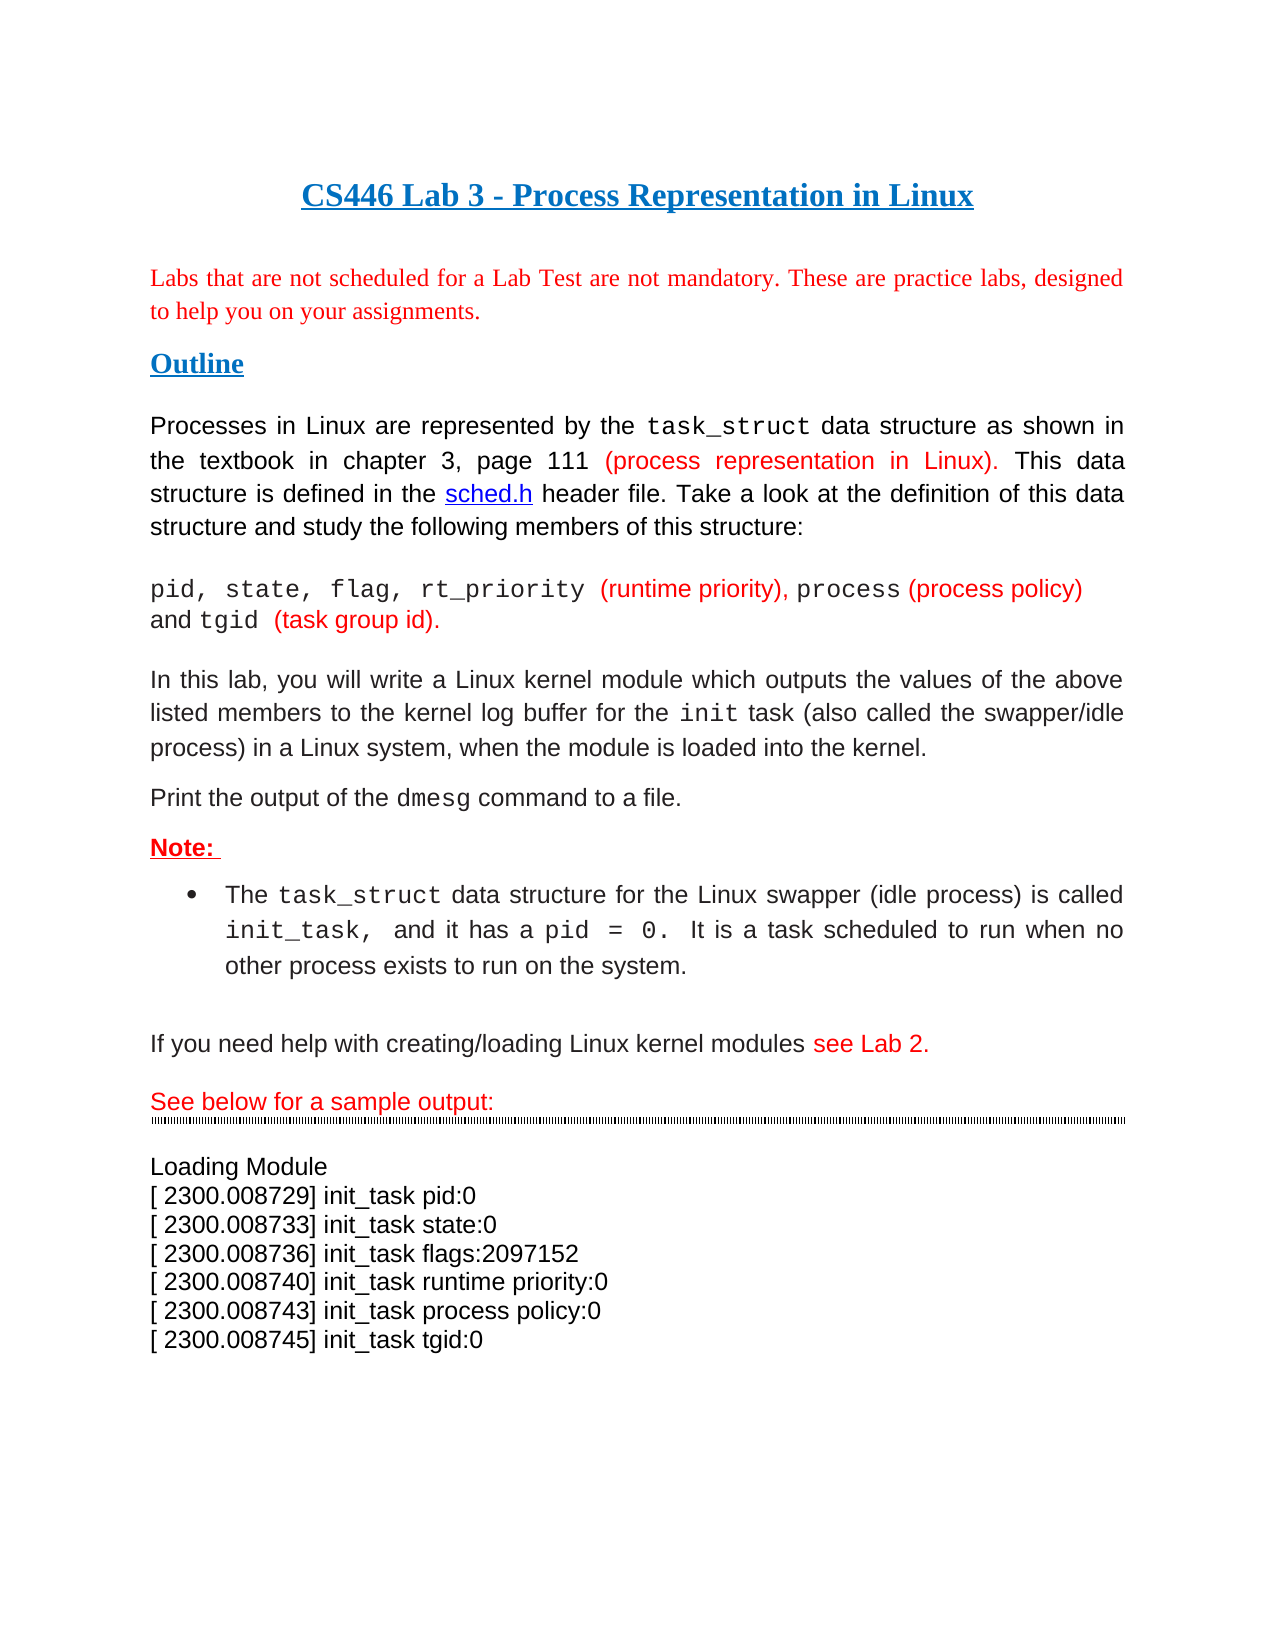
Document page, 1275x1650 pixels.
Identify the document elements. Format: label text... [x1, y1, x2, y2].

text [ 2300.008740] init_task runtime priority:0 [150, 1267, 1125, 1296]
text [ 2300.008733] init_task state:0 [150, 1210, 1125, 1239]
text Loading Module [150, 1152, 1125, 1181]
text In this lab, you will write a Linux kernel module which outputs the values of the above listed members to the kernel log buffer for the init task (also called the swapper/idle process) in a Linux system, when the module is loaded into the kernel. [150, 664, 1125, 762]
text [ 2300.008729] init_task pid:0 [150, 1181, 1125, 1210]
text [ 2300.008736] init_task flags:2097152 [150, 1239, 1125, 1267]
list The task_struct data structure for the Linux swapper (idle process) is called init_task, and it has a pid = 0. It is a task scheduled to run when no other process exists to run on the system. [187, 880, 1125, 979]
text Labs that are not scheduled for a Lab Test are not mandatory. These are practice labs, designed to help you on your assignments. [150, 263, 1125, 325]
subtitle Outline [150, 346, 1125, 379]
text pid, state, flag, rt_priority (runtime priority), process (process policy) and tgid (task group id). [150, 574, 1125, 636]
text [ 2300.008745] init_task tgid:0 [150, 1325, 1125, 1354]
text Print the output of the dmesg command to a file. [150, 782, 1125, 813]
text See below for a sample output: [150, 1087, 1125, 1124]
subtitle CS446 Lab 3 - Process Representation in Linux [150, 175, 1125, 213]
text Processes in Linux are represented by the task_struct data structure as shown in the textbook in chapter 3, page 111 (process representation in Linux). This data structure is defined in the sched.h header file. Take a look at the definition of this data structure and study the following members of this structure: [150, 411, 1125, 541]
text [ 2300.008743] init_task process policy:0 [150, 1296, 1125, 1325]
text If you need help with creating/loading Linux kernel modules see Lab 2. [150, 1029, 1125, 1058]
text Note: [150, 832, 1125, 861]
